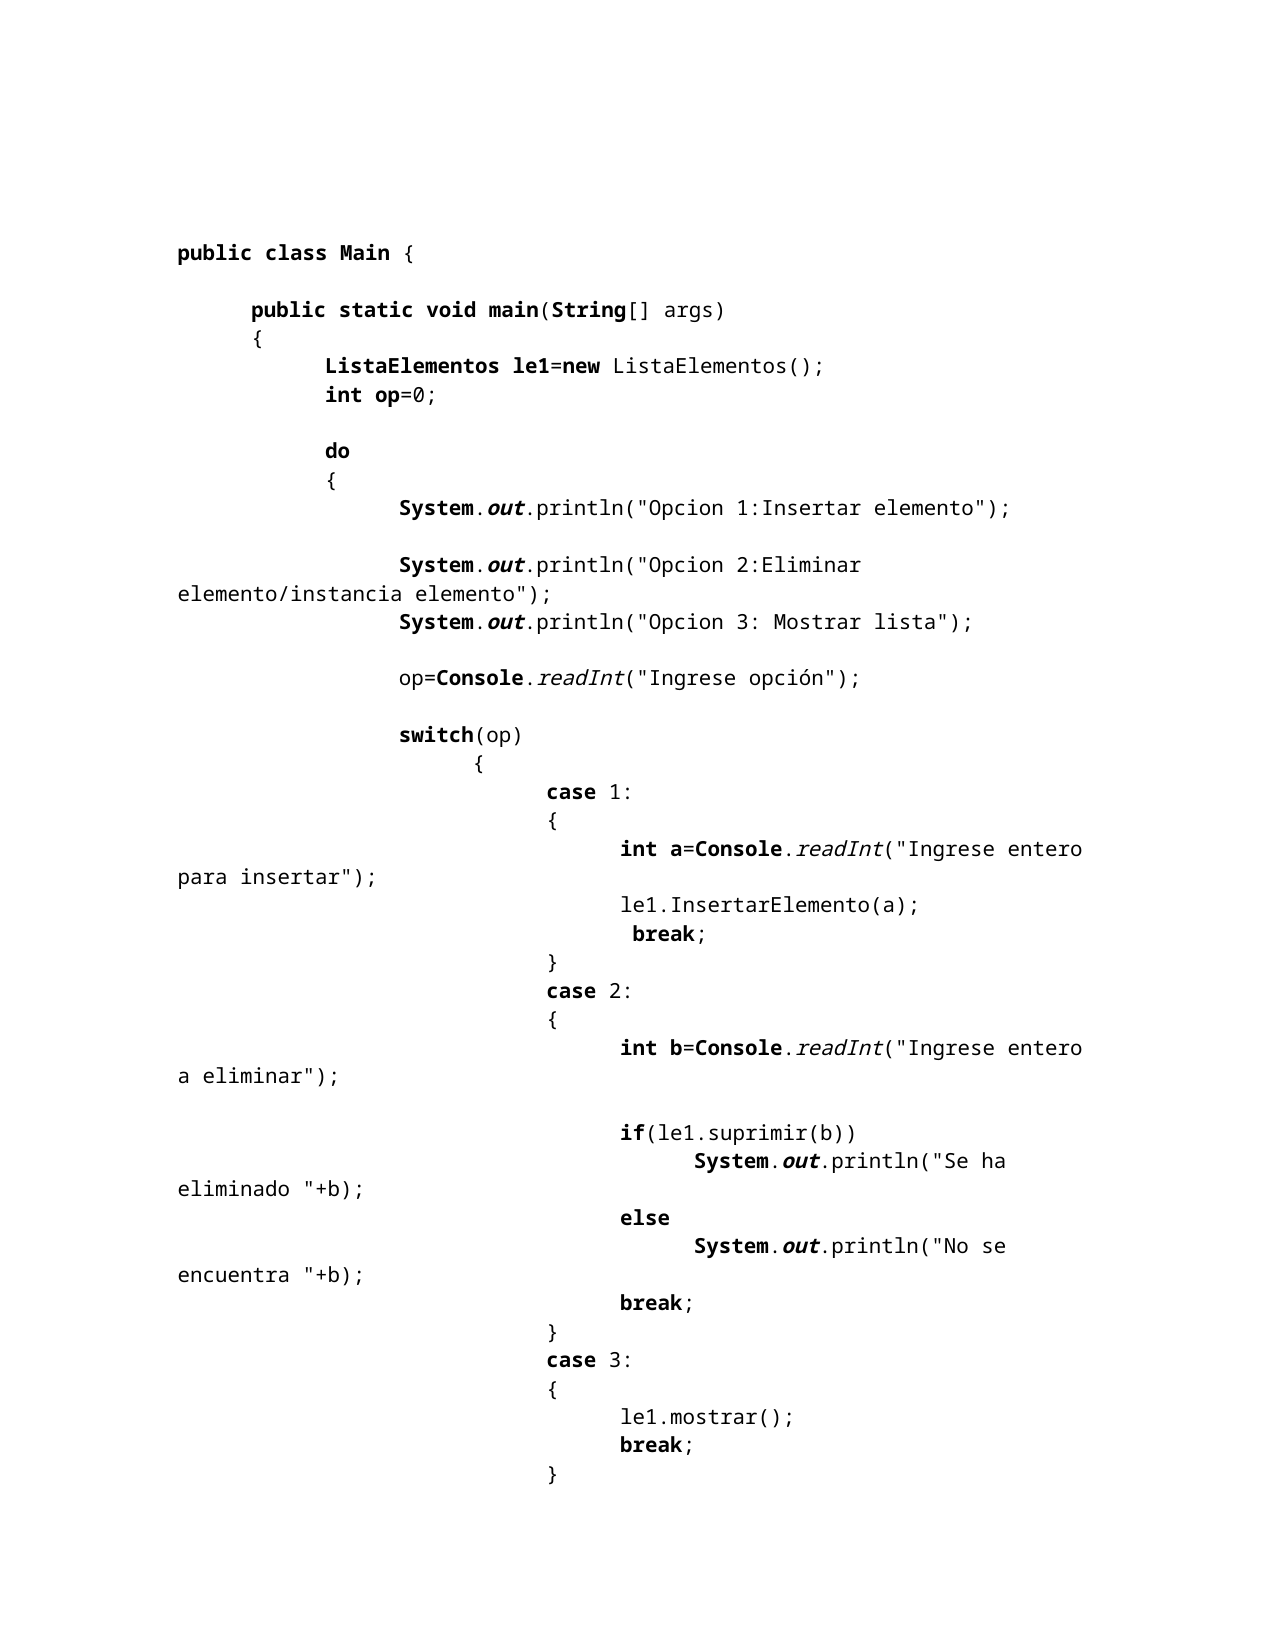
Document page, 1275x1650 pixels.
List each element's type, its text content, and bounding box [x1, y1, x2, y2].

text System.out.println("Opcion 3: Mostrar lista"); [177, 607, 1098, 636]
text case 1: [177, 777, 1098, 805]
text { [177, 323, 1098, 352]
text int b=Console.readInt("Ingrese entero a eliminar"); [177, 1033, 1098, 1090]
text { [177, 805, 1098, 834]
text } [177, 1459, 1098, 1487]
text System.out.println("No se encuentra "+b); [177, 1231, 1098, 1288]
text do [177, 436, 1098, 465]
text le1.mostrar(); [177, 1402, 1098, 1431]
text System.out.println("Opcion 1:Insertar elemento"); [177, 493, 1098, 550]
text { [177, 748, 1098, 777]
text break; [177, 1288, 1098, 1317]
text ListaElementos le1=new ListaElementos(); [177, 352, 1098, 380]
text { [177, 465, 1098, 493]
text op=Console.readInt("Ingrese opción"); [177, 663, 1098, 692]
text public class Main { [177, 238, 1098, 266]
text System.out.println("Se ha eliminado "+b); [177, 1146, 1098, 1203]
text case 2: [177, 976, 1098, 1004]
text break; [177, 1431, 1098, 1459]
text le1.InsertarElemento(a); [177, 891, 1098, 919]
text { [177, 1004, 1098, 1033]
text { [177, 1374, 1098, 1402]
text } [177, 1317, 1098, 1345]
text else [177, 1203, 1098, 1231]
text int op=0; [177, 380, 1098, 408]
text case 3: [177, 1345, 1098, 1374]
text if(le1.suprimir(b)) [177, 1118, 1098, 1146]
text break; [177, 919, 1098, 947]
text int a=Console.readInt("Ingrese entero para insertar"); [177, 834, 1098, 891]
text } [177, 947, 1098, 976]
text public static void main(String[] args) [177, 295, 1098, 323]
text System.out.println("Opcion 2:Eliminar elemento/instancia elemento"); [177, 550, 1098, 607]
text switch(op) [177, 720, 1098, 748]
